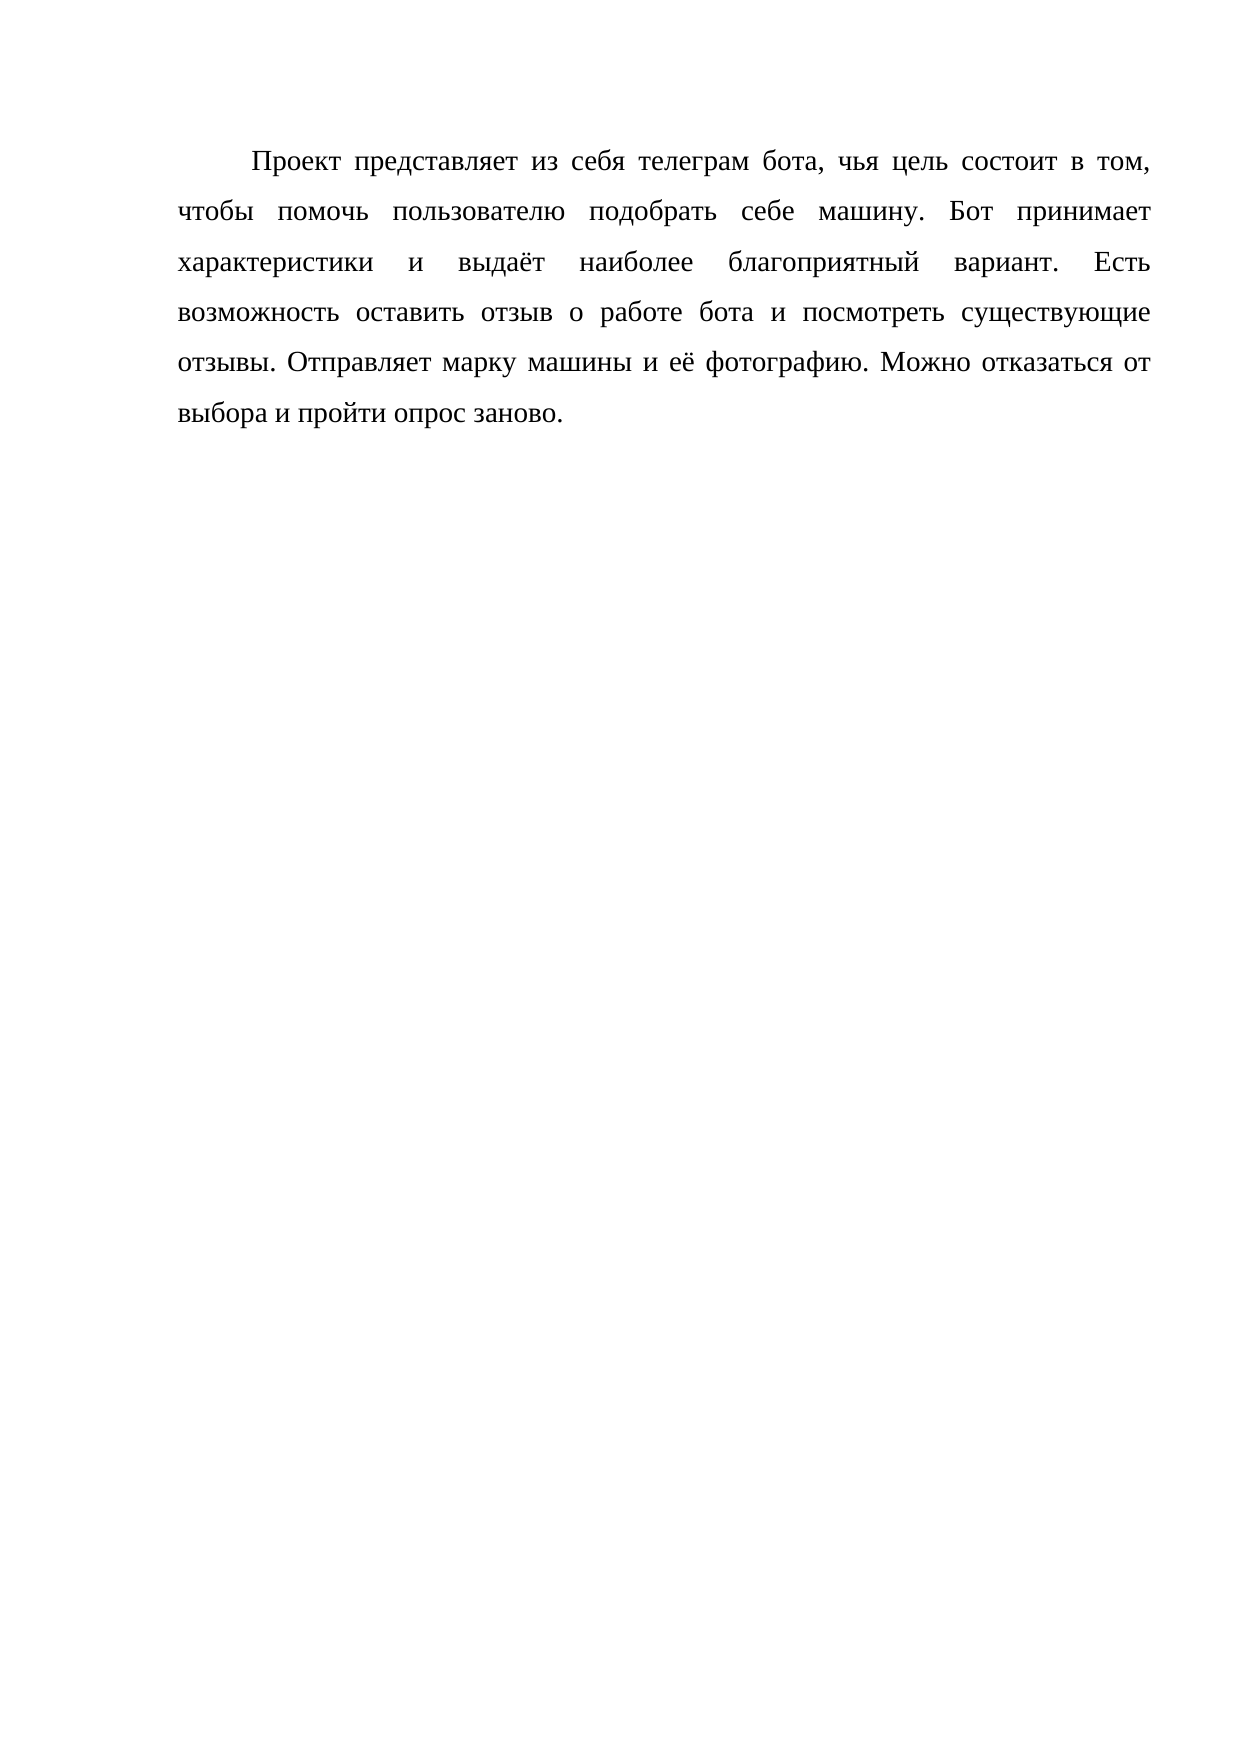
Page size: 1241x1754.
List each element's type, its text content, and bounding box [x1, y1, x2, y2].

text Проект представляет из себя телеграм бота, чья цель состоит в том, чтобы помочь пользователю подобрать себе машину. Бот принимает характеристики и выдаёт наиболее благоприятный вариант. Есть возможность оставить отзыв о работе бота и посмотреть существующие отзывы. Отправляет марку машины и её фотографию. Можно отказаться от выбора и пройти опрос заново. [177, 143, 1152, 428]
